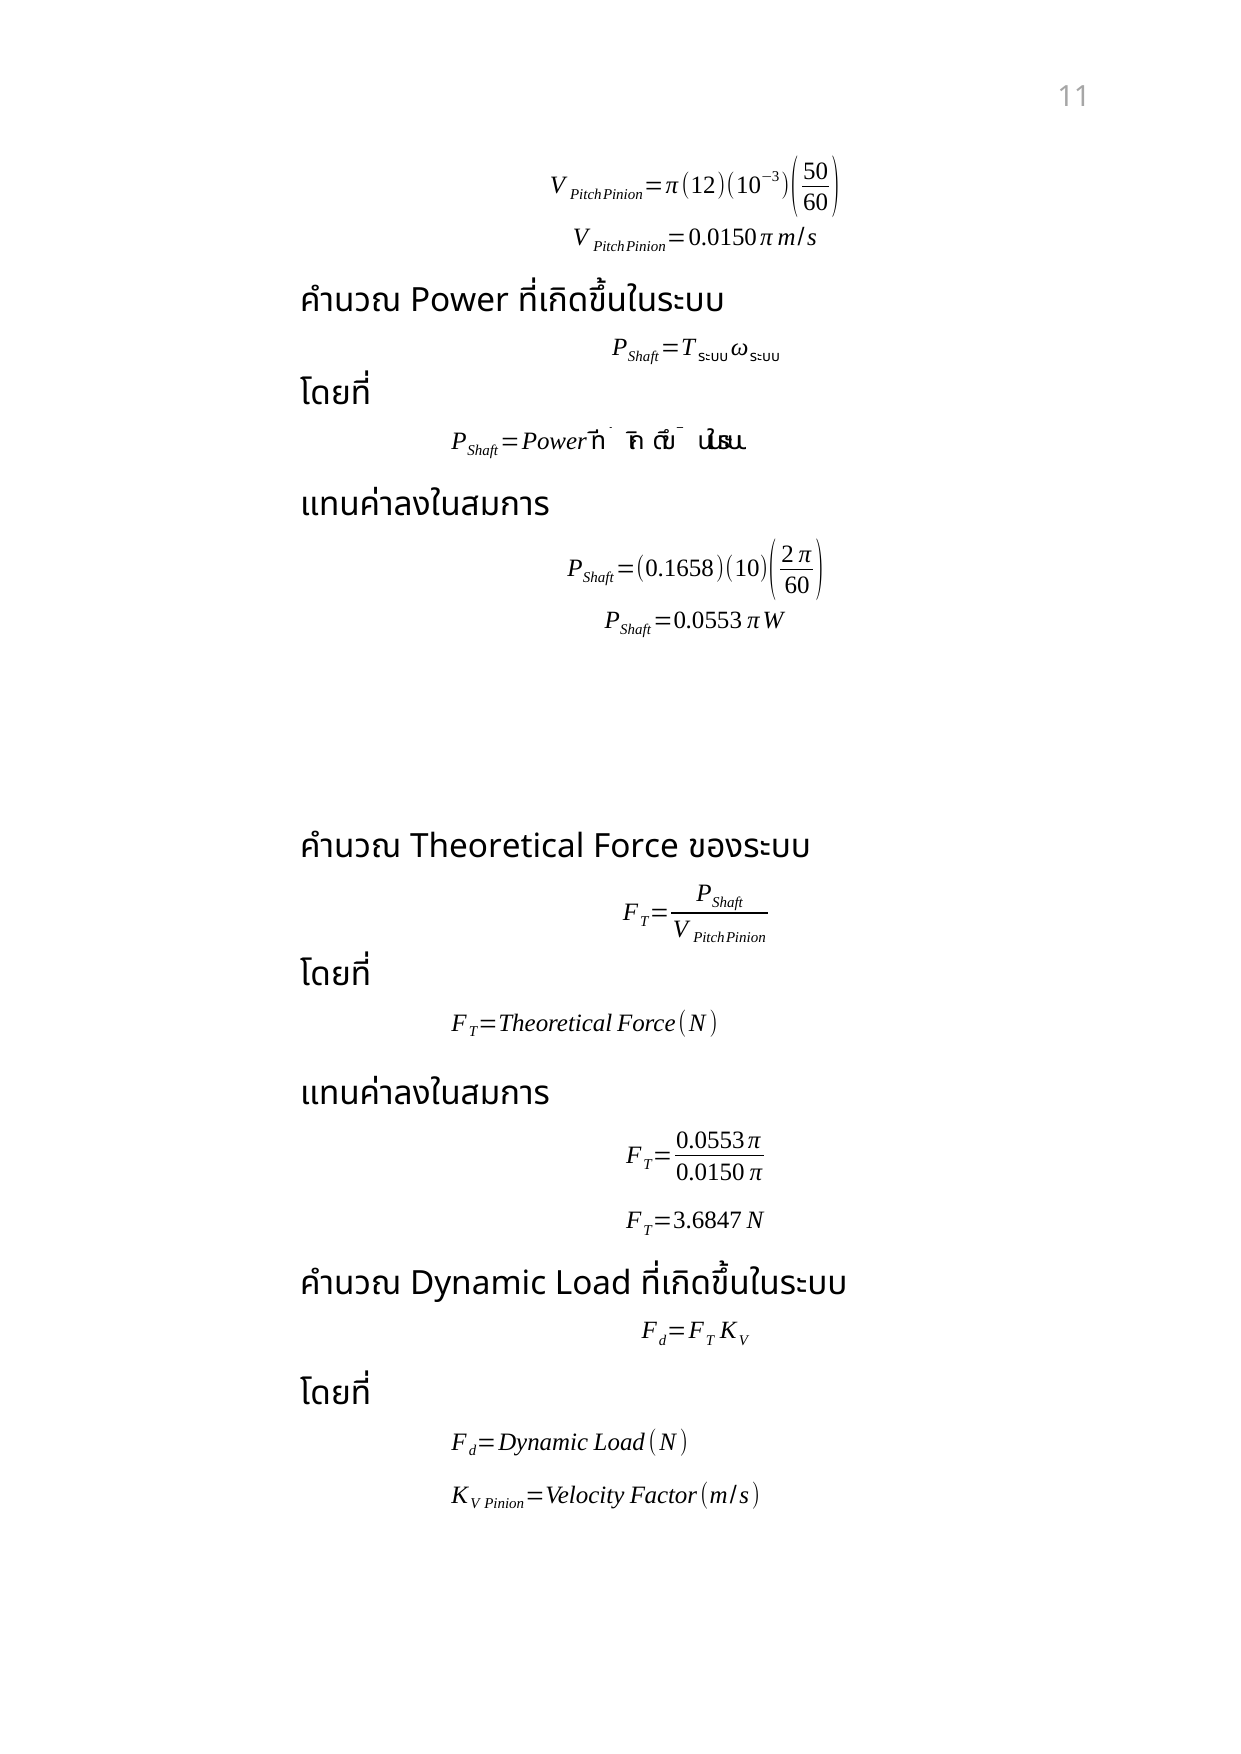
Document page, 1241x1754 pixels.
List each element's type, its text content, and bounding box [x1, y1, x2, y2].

text แทนค่าลงในสมการ [225, 1069, 1090, 1119]
text โดยที่ [225, 369, 1090, 420]
text แทนค่าลงในสมการ [225, 479, 1090, 530]
text โดยที่ [225, 950, 1090, 1001]
text คำนวณ Power ที่เกิดขึ้นในระบบ [300, 276, 1090, 326]
text โดยที่ [225, 1369, 1090, 1420]
text คำนวณ Dynamic Load ที่เกิดขึ้นในระบบ [225, 1259, 1090, 1310]
text คำนวณ Theoretical Force ของระบบ [225, 821, 1090, 872]
